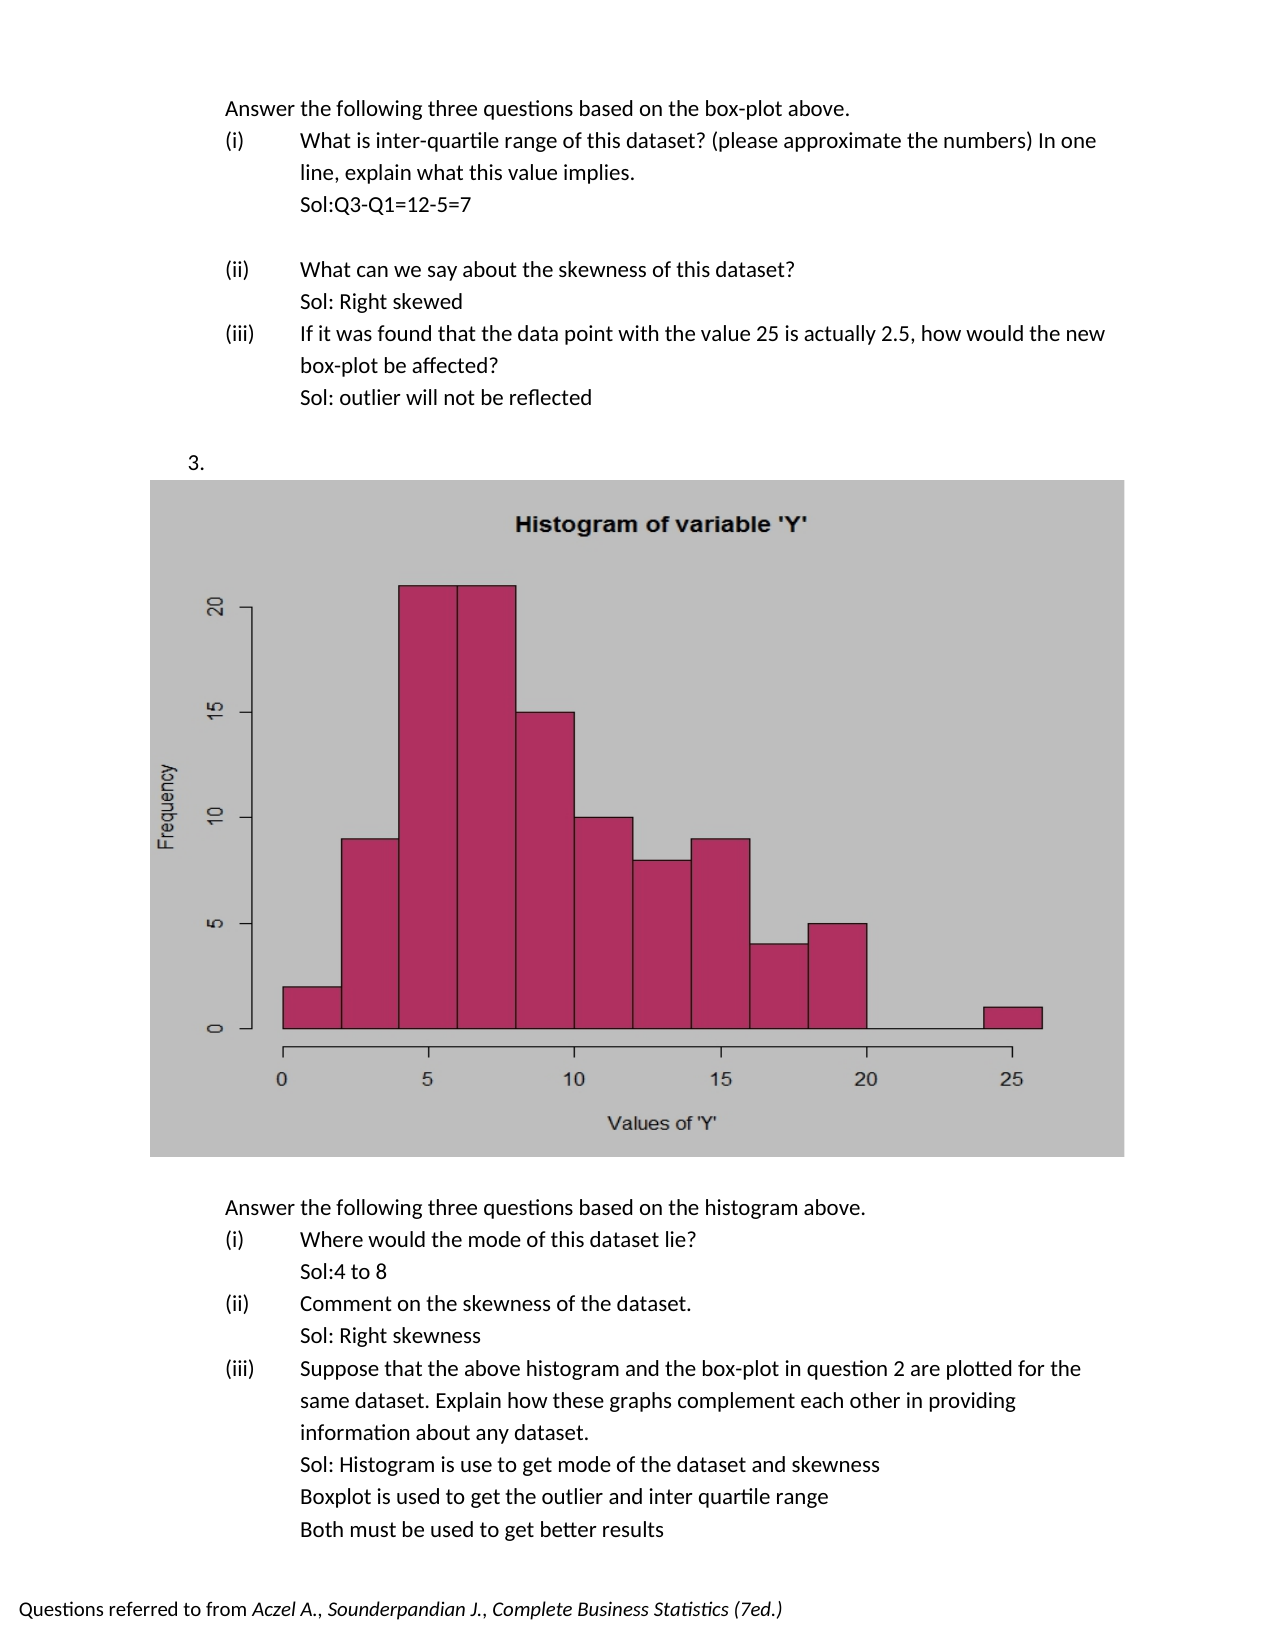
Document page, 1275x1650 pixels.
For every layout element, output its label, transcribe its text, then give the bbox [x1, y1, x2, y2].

list Sol: outlier will not be reflected [300, 383, 1125, 411]
list Answer the following three questions based on the box-plot above. [225, 94, 1125, 122]
list Boxplot is used to get the outlier and inter quartile range [300, 1482, 1125, 1511]
list Sol: Right skewness [300, 1322, 1125, 1349]
list Sol: Histogram is use to get mode of the dataset and skewness [300, 1450, 1125, 1478]
list Suppose that the above histogram and the box-plot in question 2 are plotted for the same dataset. Explain how these graphs complement each other in providing information about any dataset. [225, 1354, 1125, 1446]
list If it was found that the data point with the value 25 is actually 2.5, how would the new box-plot be affected? [225, 319, 1125, 379]
list What can we say about the skewness of this dataset? [225, 255, 1125, 283]
picture [150, 480, 1125, 1157]
list Answer the following three questions based on the histogram above. [225, 1193, 1125, 1221]
text Sol: Right skewed [300, 287, 1125, 315]
list What is inter-quartile range of this dataset? (please approximate the numbers) In one line, explain what this value implies. [225, 126, 1125, 186]
list Comment on the skewness of the dataset. [225, 1289, 1125, 1317]
list Both must be used to get better results [300, 1515, 1125, 1543]
list Sol:4 to 8 [300, 1257, 1125, 1285]
list Sol:Q3-Q1=12-5=7 [300, 190, 1125, 218]
list Where would the mode of this dataset lie? [225, 1225, 1125, 1253]
